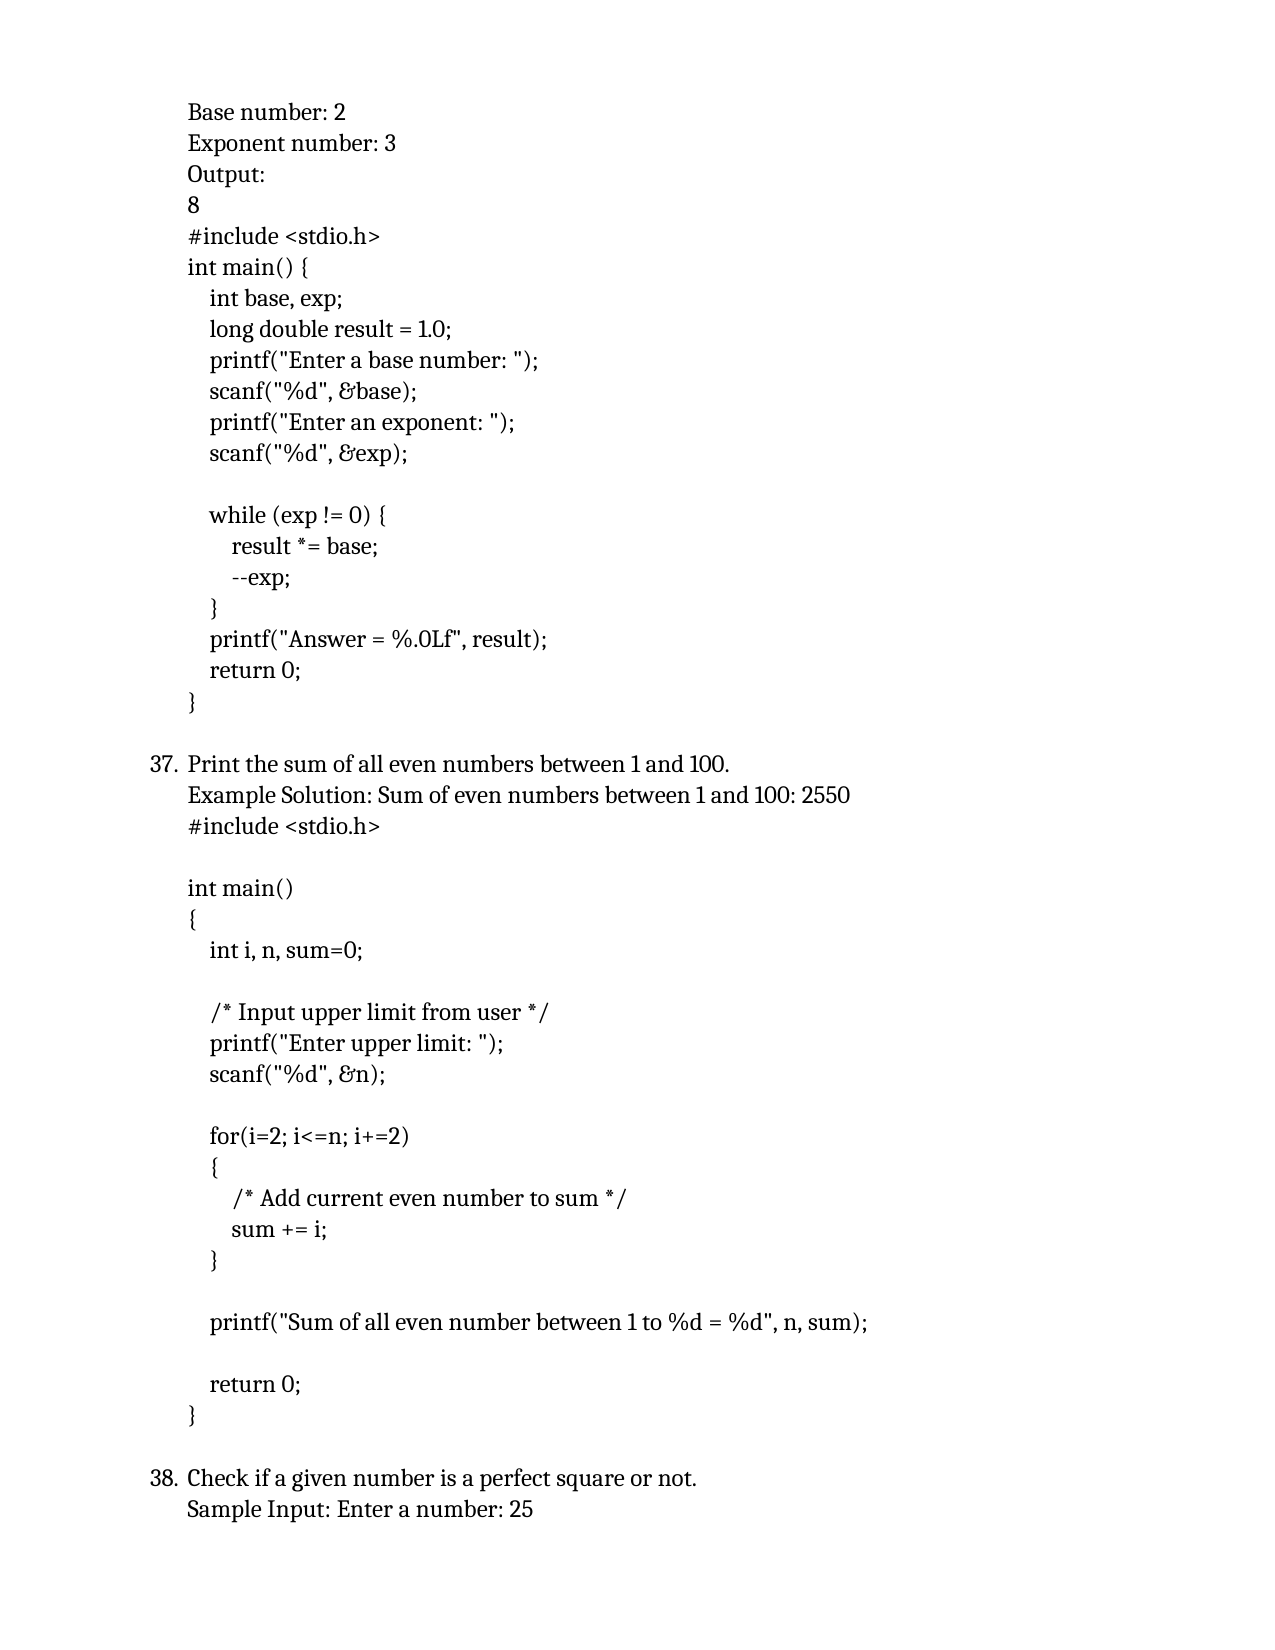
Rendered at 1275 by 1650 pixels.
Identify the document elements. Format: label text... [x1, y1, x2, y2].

list return 0; [187, 1370, 1125, 1399]
list Check if a given number is a perfect square or not. [150, 1463, 1125, 1492]
list printf("Answer = %.0Lf", result); [187, 625, 1125, 654]
list { [187, 905, 1125, 933]
list long double result = 1.0; [187, 315, 1125, 344]
list } [187, 594, 1125, 623]
list scanf("%d", &n); [187, 1060, 1125, 1089]
list Example Solution: Sum of even numbers between 1 and 100: 2550 [187, 781, 1125, 809]
list printf("Enter a base number: "); [187, 346, 1125, 375]
list #include <stdio.h> [187, 222, 1125, 251]
list Base number: 2 [187, 98, 1125, 126]
list printf("Sum of all even number between 1 to %d = %d", n, sum); [187, 1308, 1125, 1337]
list for(i=2; i<=n; i+=2) [187, 1122, 1125, 1151]
list int main() [187, 874, 1125, 902]
list scanf("%d", &base); [187, 377, 1125, 406]
list { [187, 1153, 1125, 1182]
list int base, exp; [187, 284, 1125, 313]
list int i, n, sum=0; [187, 936, 1125, 964]
list printf("Enter an exponent: "); [187, 408, 1125, 437]
list /* Add current even number to sum */ [187, 1184, 1125, 1213]
list sum += i; [187, 1215, 1125, 1244]
list result *= base; [187, 532, 1125, 561]
list } [187, 687, 1125, 716]
list 8 [187, 191, 1125, 219]
list /* Input upper limit from user */ [187, 998, 1125, 1027]
list printf("Enter upper limit: "); [187, 1029, 1125, 1058]
list scanf("%d", &exp); [187, 439, 1125, 468]
list Output: [187, 160, 1125, 188]
list Print the sum of all even numbers between 1 and 100. [150, 749, 1125, 778]
list int main() { [187, 253, 1125, 282]
list Exponent number: 3 [187, 129, 1125, 157]
list Sample Input: Enter a number: 25 [187, 1494, 1125, 1523]
list --exp; [187, 563, 1125, 592]
list #include <stdio.h> [187, 812, 1125, 840]
list } [187, 1401, 1125, 1430]
list } [187, 1246, 1125, 1275]
list return 0; [187, 656, 1125, 685]
list while (exp != 0) { [187, 501, 1125, 530]
